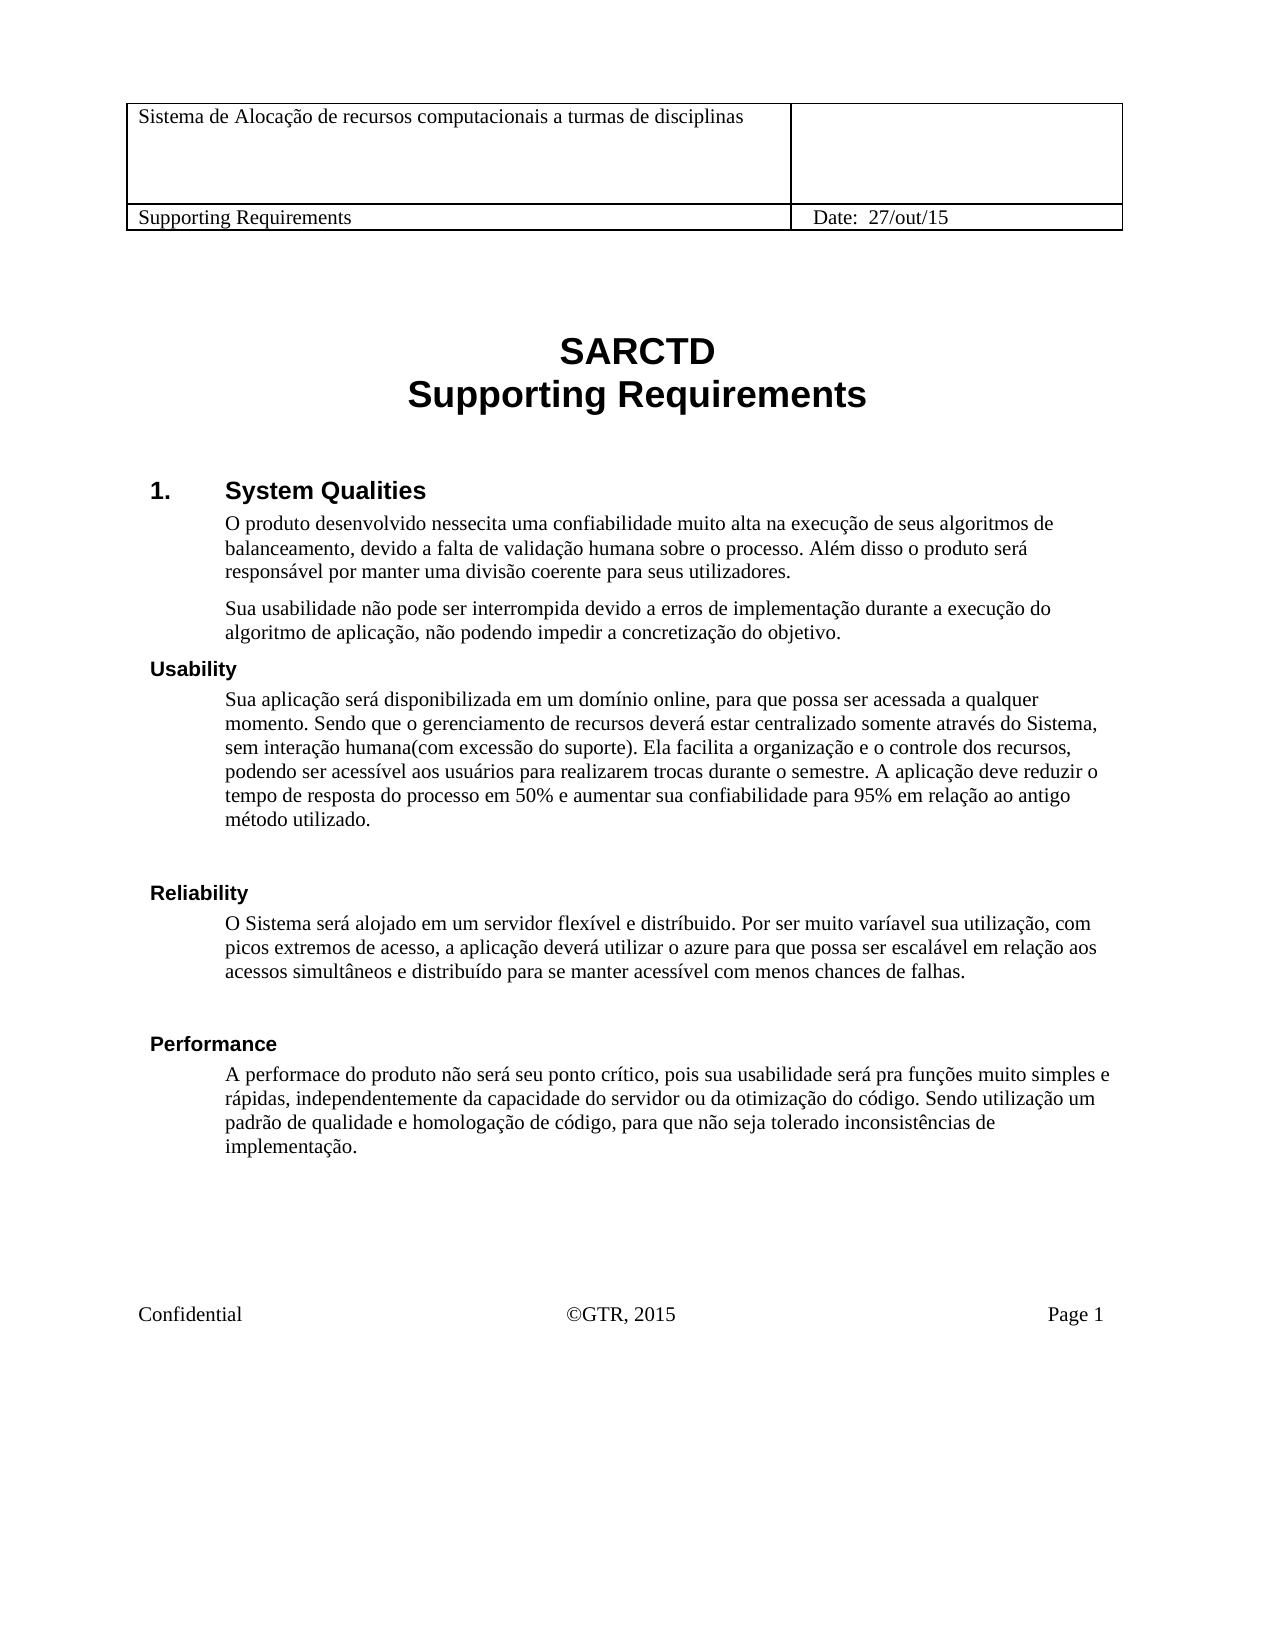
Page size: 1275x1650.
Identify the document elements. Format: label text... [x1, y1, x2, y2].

subtitle System Qualities [150, 476, 1125, 505]
subtitle Performance [150, 1032, 1125, 1056]
text O produto desenvolvido nessecita uma confiabilidade muito alta na execução de seus algoritmos de balanceamento, devido a falta de validação humana sobre o processo. Além disso o produto será responsável por manter uma divisão coerente para seus utilizadores. [225, 511, 1125, 583]
title Supporting Requirements [150, 373, 1125, 416]
subtitle Reliability [150, 880, 1125, 904]
text Sua aplicação será disponibilizada em um domínio online, para que possa ser acessada a qualquer momento. Sendo que o gerenciamento de recursos deverá estar centralizado somente através do Sistema, sem interação humana(com excessão do suporte). Ela facilita a organização e o controle dos recursos, podendo ser acessível aos usuários para realizarem trocas durante o semestre. A aplicação deve reduzir o tempo de resposta do processo em 50% e aumentar sua confiabilidade para 95% em relação ao antigo método utilizado. [225, 687, 1125, 831]
subtitle Usability [150, 657, 1125, 681]
text Sua usabilidade não pode ser interrompida devido a erros de implementação durante a execução do algoritmo de aplicação, não podendo impedir a concretização do objetivo. [225, 596, 1125, 644]
title SARCTD [150, 329, 1125, 373]
text O Sistema será alojado em um servidor flexível e distríbuido. Por ser muito varíavel sua utilização, com picos extremos de acesso, a aplicação deverá utilizar o azure para que possa ser escalável em relação aos acessos simultâneos e distribuído para se manter acessível com menos chances de falhas. [225, 911, 1125, 983]
text A performace do produto não será seu ponto crítico, pois sua usabilidade será pra funções muito simples e rápidas, independentemente da capacidade do servidor ou da otimização do código. Sendo utilização um padrão de qualidade e homologação de código, para que não seja tolerado inconsistências de implementação. [225, 1062, 1125, 1158]
